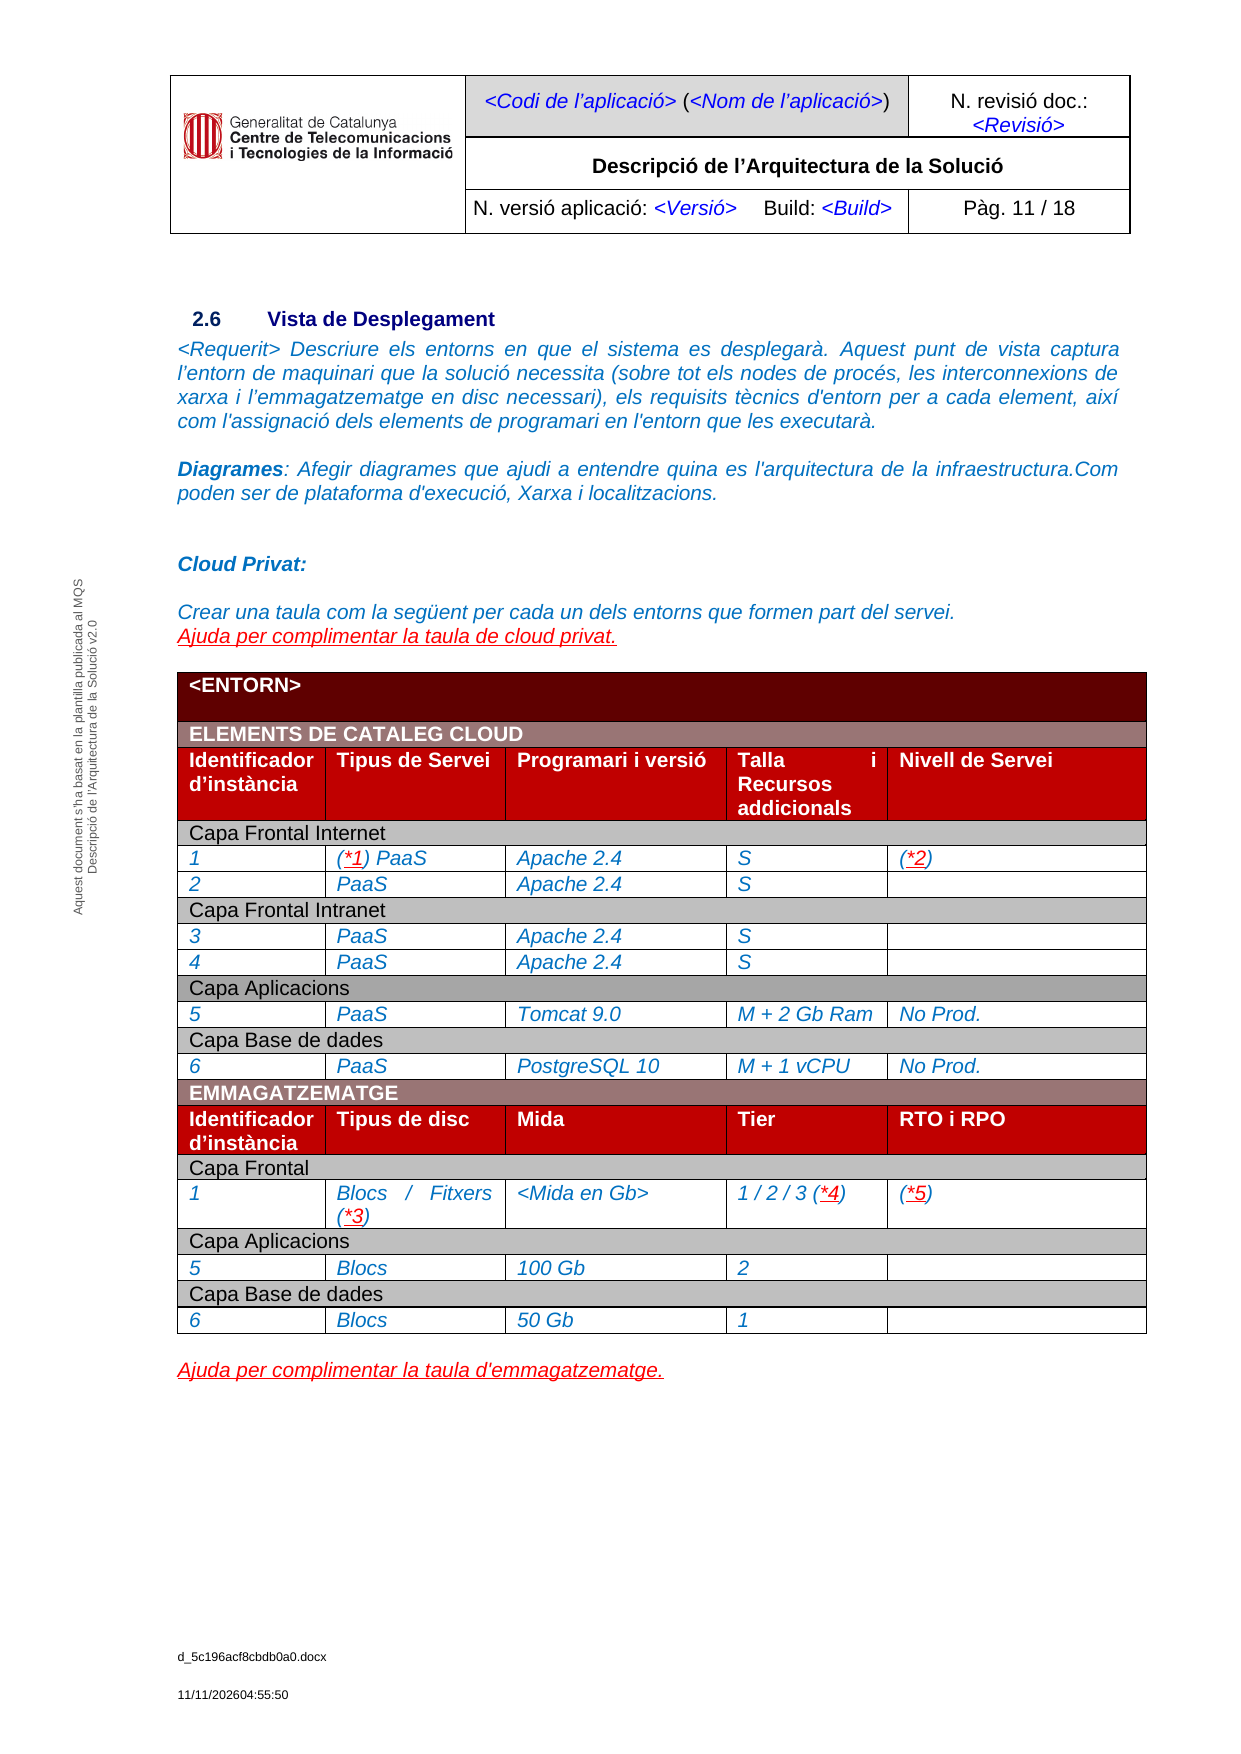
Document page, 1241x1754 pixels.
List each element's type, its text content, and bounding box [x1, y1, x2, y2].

table_header <ENTORN> [178, 673, 1146, 721]
table_cell 6 [178, 1308, 325, 1332]
table_cell S [727, 950, 887, 975]
table_cell Blocs [326, 1308, 505, 1332]
table_cell [888, 872, 1146, 897]
table_cell [888, 950, 1146, 975]
table_cell 3 [178, 924, 325, 949]
table_cell Apache 2.4 [506, 924, 726, 949]
table_cell PaaS [326, 872, 505, 897]
table_cell Apache 2.4 [506, 872, 726, 897]
table_cell Capa Aplicacions [178, 976, 1146, 1001]
text <Requerit> Descriure els entorns en que el sistema es desplegarà. Aquest punt de vista captura l’entorn de maquinari que la solució necessita (sobre tot els nodes de procés, les interconnexions de xarxa i l’emmagatzematge en disc necessari), els requisits tècnics d'entorn per a cada element, així com l'assignació dels elements de programari en l'entorn que les executarà. [177, 337, 1122, 432]
table_cell 5 [178, 1255, 325, 1280]
table_cell PaaS [326, 950, 505, 975]
table_cell 1 [178, 846, 325, 871]
table_cell 2 [178, 872, 325, 897]
table_cell 2 [727, 1255, 887, 1280]
text Crear una taula com la següent per cada un dels entorns que formen part del servei. [177, 600, 1122, 624]
table_cell 1 [178, 1180, 325, 1228]
table_cell (*5) [888, 1180, 1146, 1228]
table_cell PaaS [326, 924, 505, 949]
text Ajuda per complimentar la taula de cloud privat. [177, 624, 1122, 648]
table_cell Capa Frontal [178, 1155, 1146, 1179]
table_cell Blocs [326, 1255, 505, 1280]
table_cell S [727, 872, 887, 897]
table_cell Tomcat 9.0 [506, 1002, 726, 1027]
text Diagrames: Afegir diagrames que ajudi a entendre quina es l'arquitectura de la infraestructura.Com poden ser de plataforma d'execució, Xarxa i localitzacions. [177, 456, 1122, 504]
table_cell 6 [178, 1054, 325, 1079]
table_cell Capa Aplicacions [178, 1229, 1146, 1254]
table_cell 5 [178, 1002, 325, 1027]
table_cell No Prod. [888, 1054, 1146, 1079]
table_cell PaaS [326, 1054, 505, 1079]
table_cell Mida [506, 1106, 726, 1154]
table_cell (*1) PaaS [326, 846, 505, 871]
table_cell S [727, 924, 887, 949]
table_cell PostgreSQL 10 [506, 1054, 726, 1079]
table_cell Identificador d’instància [178, 1106, 325, 1154]
table_cell 1 / 2 / 3 (*4) [727, 1180, 887, 1228]
table_cell M + 1 vCPU [727, 1054, 887, 1079]
table_cell [888, 1255, 1146, 1280]
table_cell Blocs / Fitxers (*3) [326, 1180, 505, 1228]
table_cell EMMAGATZEMATGE [178, 1080, 1146, 1105]
table_cell Tier [727, 1106, 887, 1154]
table_cell Capa Base de dades [178, 1028, 1146, 1053]
table_cell 1 [727, 1308, 887, 1332]
table_cell [888, 1308, 1146, 1332]
text Ajuda per complimentar la taula d'emmagatzematge. [177, 1357, 1122, 1381]
table_cell <Mida en Gb> [506, 1180, 726, 1228]
table_cell PaaS [326, 1002, 505, 1027]
table_cell Identificador d’instància [178, 748, 325, 820]
table_cell Apache 2.4 [506, 846, 726, 871]
table_cell Capa Frontal Intranet [178, 898, 1146, 923]
table_cell Tipus de Servei [326, 748, 505, 820]
table_cell S [727, 846, 887, 871]
subtitle Vista de Desplegament [192, 306, 1122, 330]
table_cell Tipus de disc [326, 1106, 505, 1154]
table_cell Programari i versió [506, 748, 726, 820]
table_cell 4 [178, 950, 325, 975]
table_cell Nivell de Servei [888, 748, 1146, 820]
text Cloud Privat: [177, 552, 1122, 576]
table_cell RTO i RPO [888, 1106, 1146, 1154]
table_cell Talla i Recursos addicionals [727, 748, 887, 820]
table_cell M + 2 Gb Ram [727, 1002, 887, 1027]
table_cell [888, 924, 1146, 949]
picture [183, 113, 453, 161]
table_cell No Prod. [888, 1002, 1146, 1027]
table_cell ELEMENTS DE CATALEG CLOUD [178, 722, 1146, 747]
table_cell (*2) [888, 846, 1146, 871]
table_cell Capa Frontal Internet [178, 821, 1146, 845]
table_cell 50 Gb [506, 1308, 726, 1332]
table_cell Capa Base de dades [178, 1281, 1146, 1306]
table_cell 100 Gb [506, 1255, 726, 1280]
table_cell Apache 2.4 [506, 950, 726, 975]
